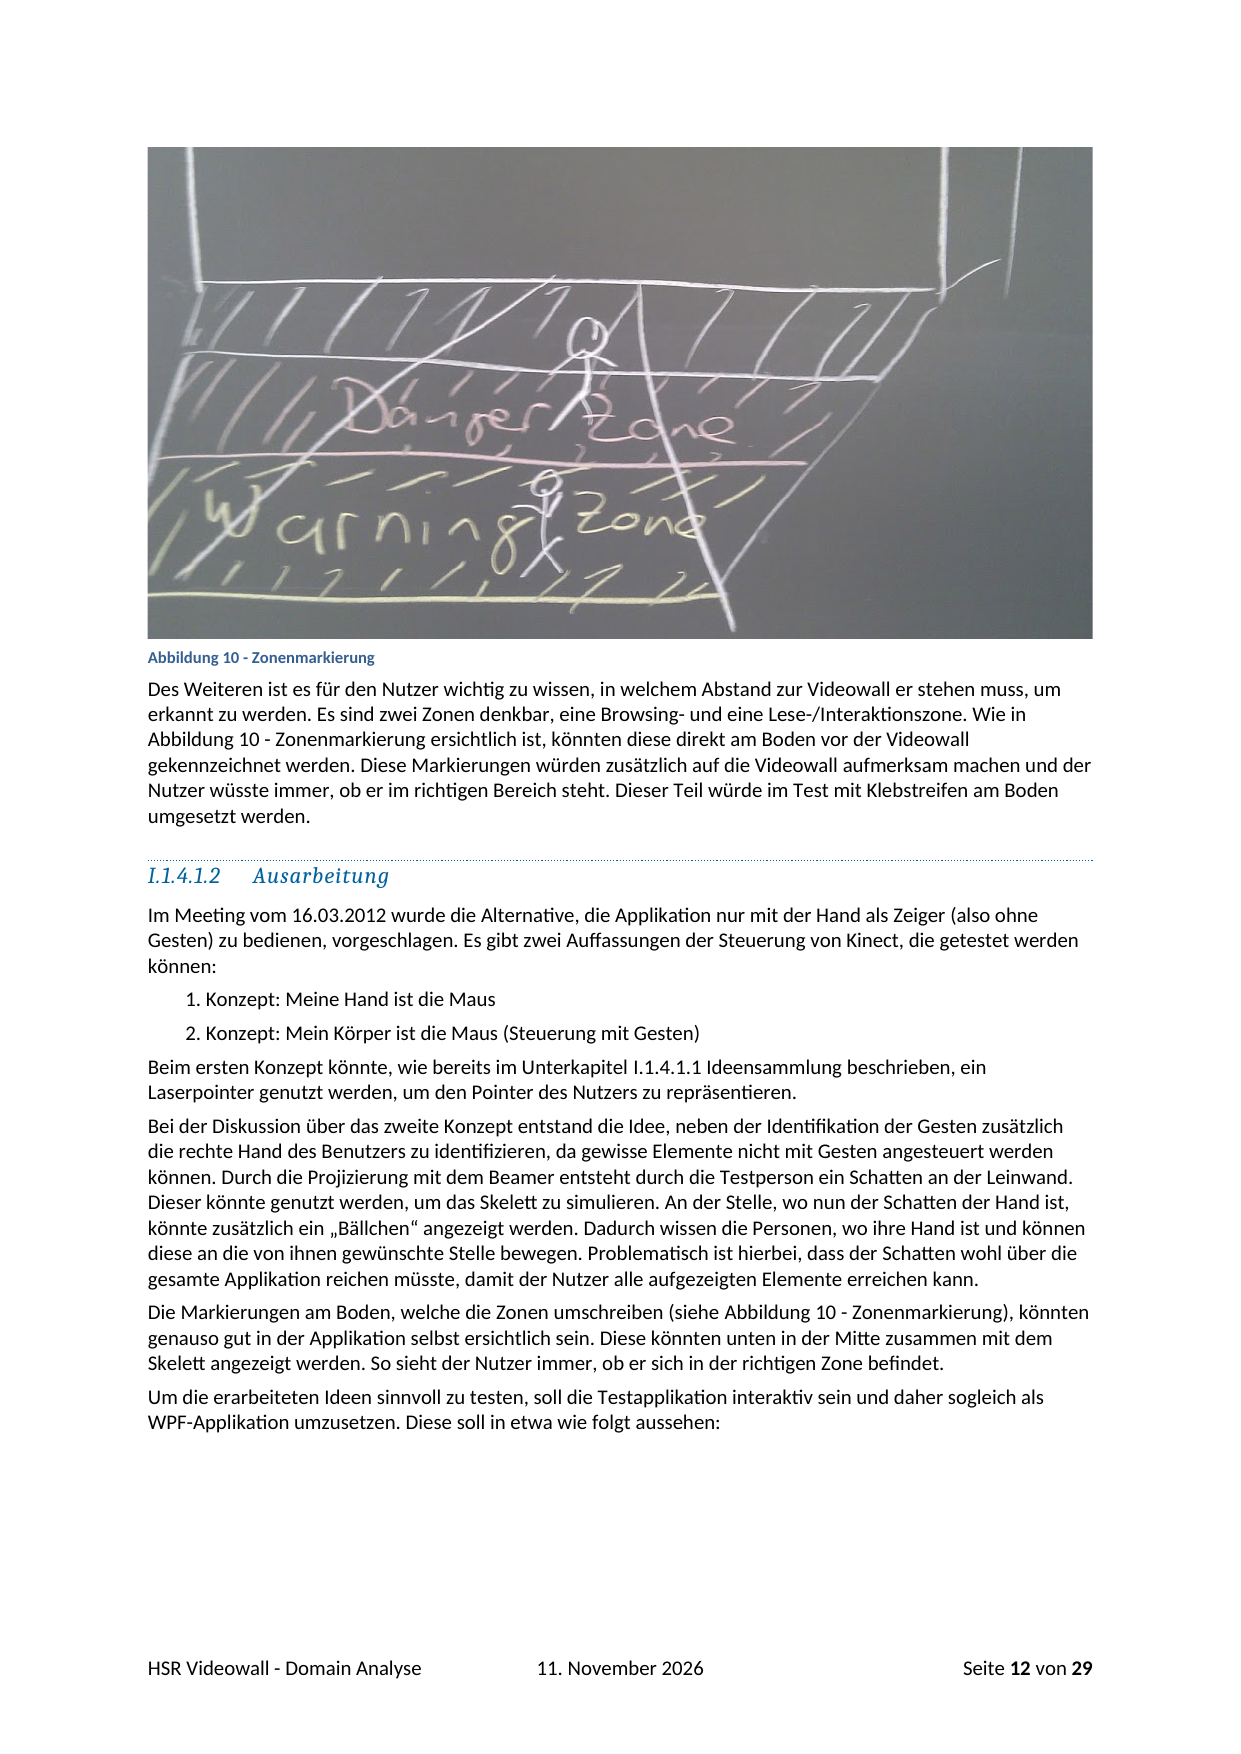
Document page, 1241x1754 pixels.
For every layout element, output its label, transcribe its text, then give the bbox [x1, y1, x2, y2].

text Um die erarbeiteten Ideen sinnvoll zu testen, soll die Testapplikation interaktiv sein und daher sogleich als WPF-Applikation umzusetzen. Diese soll in etwa wie folgt aussehen: [148, 1384, 1093, 1435]
text 2. Konzept: Mein Körper ist die Maus (Steuerung mit Gesten) [185, 1020, 1093, 1046]
text Im Meeting vom 16.03.2012 wurde die Alternative, die Applikation nur mit der Hand als Zeiger (also ohne Gesten) zu bedienen, vorgeschlagen. Es gibt zwei Auffassungen der Steuerung von Kinect, die getestet werden können: [148, 902, 1093, 978]
text Beim ersten Konzept könnte, wie bereits im Unterkapitel I.1.4.1.1 Ideensammlung beschrieben, ein Laserpointer genutzt werden, um den Pointer des Nutzers zu repräsentieren. [148, 1054, 1093, 1105]
text Des Weiteren ist es für den Nutzer wichtig zu wissen, in welchem Abstand zur Videowall er stehen muss, um erkannt zu werden. Es sind zwei Zonen denkbar, eine Browsing- und eine Lese-/Interaktionszone. Wie in Abbildung 10 - Zonenmarkierung ersichtlich ist, könnten diese direkt am Boden vor der Videowall gekennzeichnet werden. Diese Markierungen würden zusätzlich auf die Videowall aufmerksam machen und der Nutzer wüsste immer, ob er im richtigen Bereich steht. Dieser Teil würde im Test mit Klebstreifen am Boden umgesetzt werden. [148, 676, 1093, 828]
text Bei der Diskussion über das zweite Konzept entstand die Idee, neben der Identifikation der Gesten zusätzlich die rechte Hand des Benutzers zu identifizieren, da gewisse Elemente nicht mit Gesten angesteuert werden können. Durch die Projizierung mit dem Beamer entsteht durch die Testperson ein Schatten an der Leinwand. Dieser könnte genutzt werden, um das Skelett zu simulieren. An der Stelle, wo nun der Schatten der Hand ist, könnte zusätzlich ein „Bällchen“ angezeigt werden. Dadurch wissen die Personen, wo ihre Hand ist und können diese an die von ihnen gewünschte Stelle bewegen. Problematisch ist hierbei, dass der Schatten wohl über die gesamte Applikation reichen müsste, damit der Nutzer alle aufgezeigten Elemente erreichen kann. [148, 1113, 1093, 1291]
text Die Markierungen am Boden, welche die Zonen umschreiben (siehe Abbildung 10 - Zonenmarkierung), könnten genauso gut in der Applikation selbst ersichtlich sein. Diese könnten unten in der Mitte zusammen mit dem Skelett angezeigt werden. So sieht der Nutzer immer, ob er sich in der richtigen Zone befindet. [148, 1299, 1093, 1376]
subtitle Ausarbeitung [148, 859, 1093, 889]
text 1. Konzept: Meine Hand ist die Maus [185, 987, 1093, 1012]
text Abbildung 10 - Zonenmarkierung [148, 647, 1093, 667]
picture [147, 147, 1093, 639]
